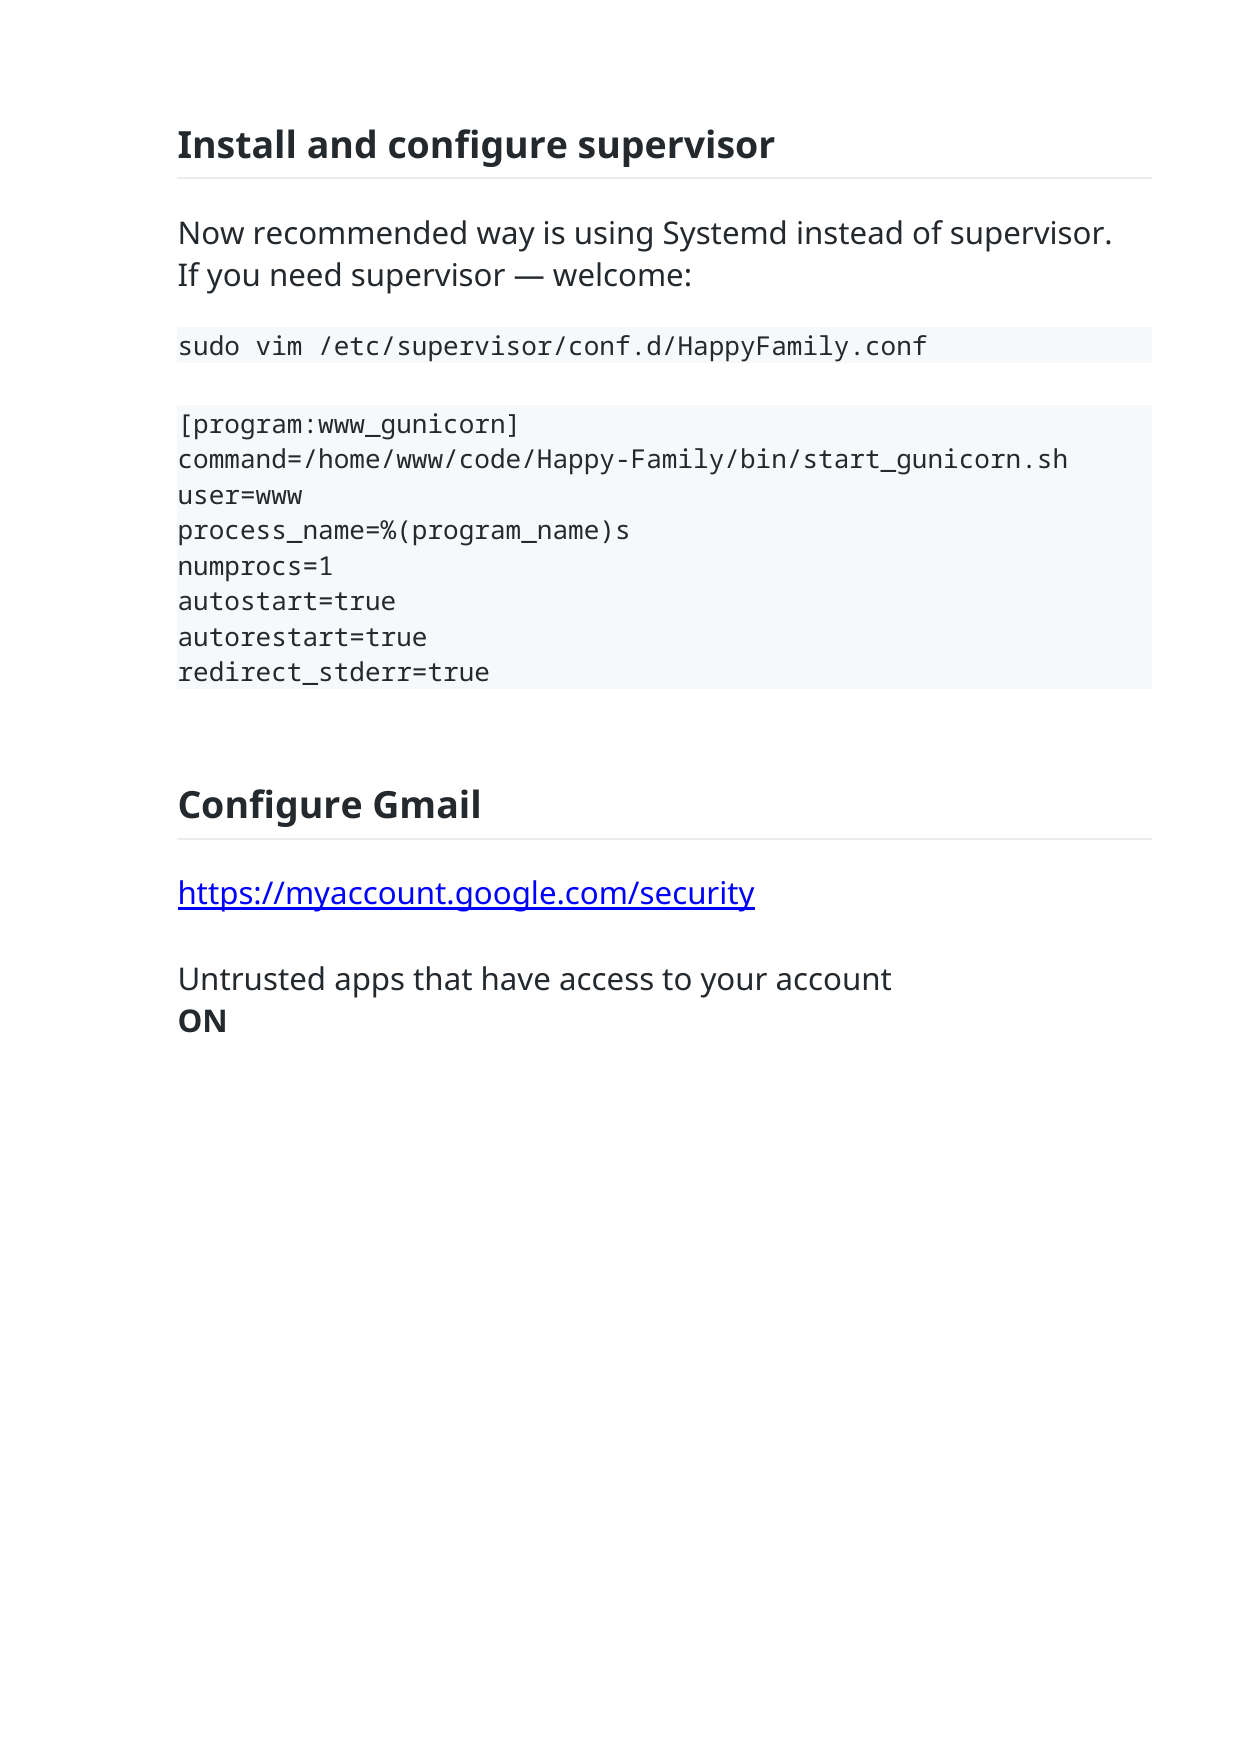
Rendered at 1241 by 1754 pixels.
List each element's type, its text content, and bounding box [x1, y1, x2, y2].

text autorestart=true [177, 618, 1152, 654]
text user=www [177, 476, 1152, 512]
text If you need supervisor — welcome: [177, 253, 1152, 296]
text command=/home/www/code/Happy-Family/bin/start_gunicorn.sh [177, 441, 1152, 476]
text [program:www_gunicorn] [177, 405, 1152, 441]
text https://myaccount.google.com/security [177, 871, 1152, 914]
text process_name=%(program_name)s [177, 512, 1152, 547]
text autostart=true [177, 583, 1152, 618]
text Untrusted apps that have access to your account [177, 957, 1152, 999]
text Configure Gmail [177, 779, 1152, 838]
text sudo vim /etc/supervisor/conf.d/HappyFamily.conf [177, 327, 1152, 363]
text ON [177, 999, 1152, 1042]
text Now recommended way is using Systemd instead of supervisor. [177, 211, 1152, 253]
text redirect_stderr=true [177, 654, 1152, 689]
text numprocs=1 [177, 547, 1152, 583]
text Install and configure supervisor [177, 118, 1152, 177]
